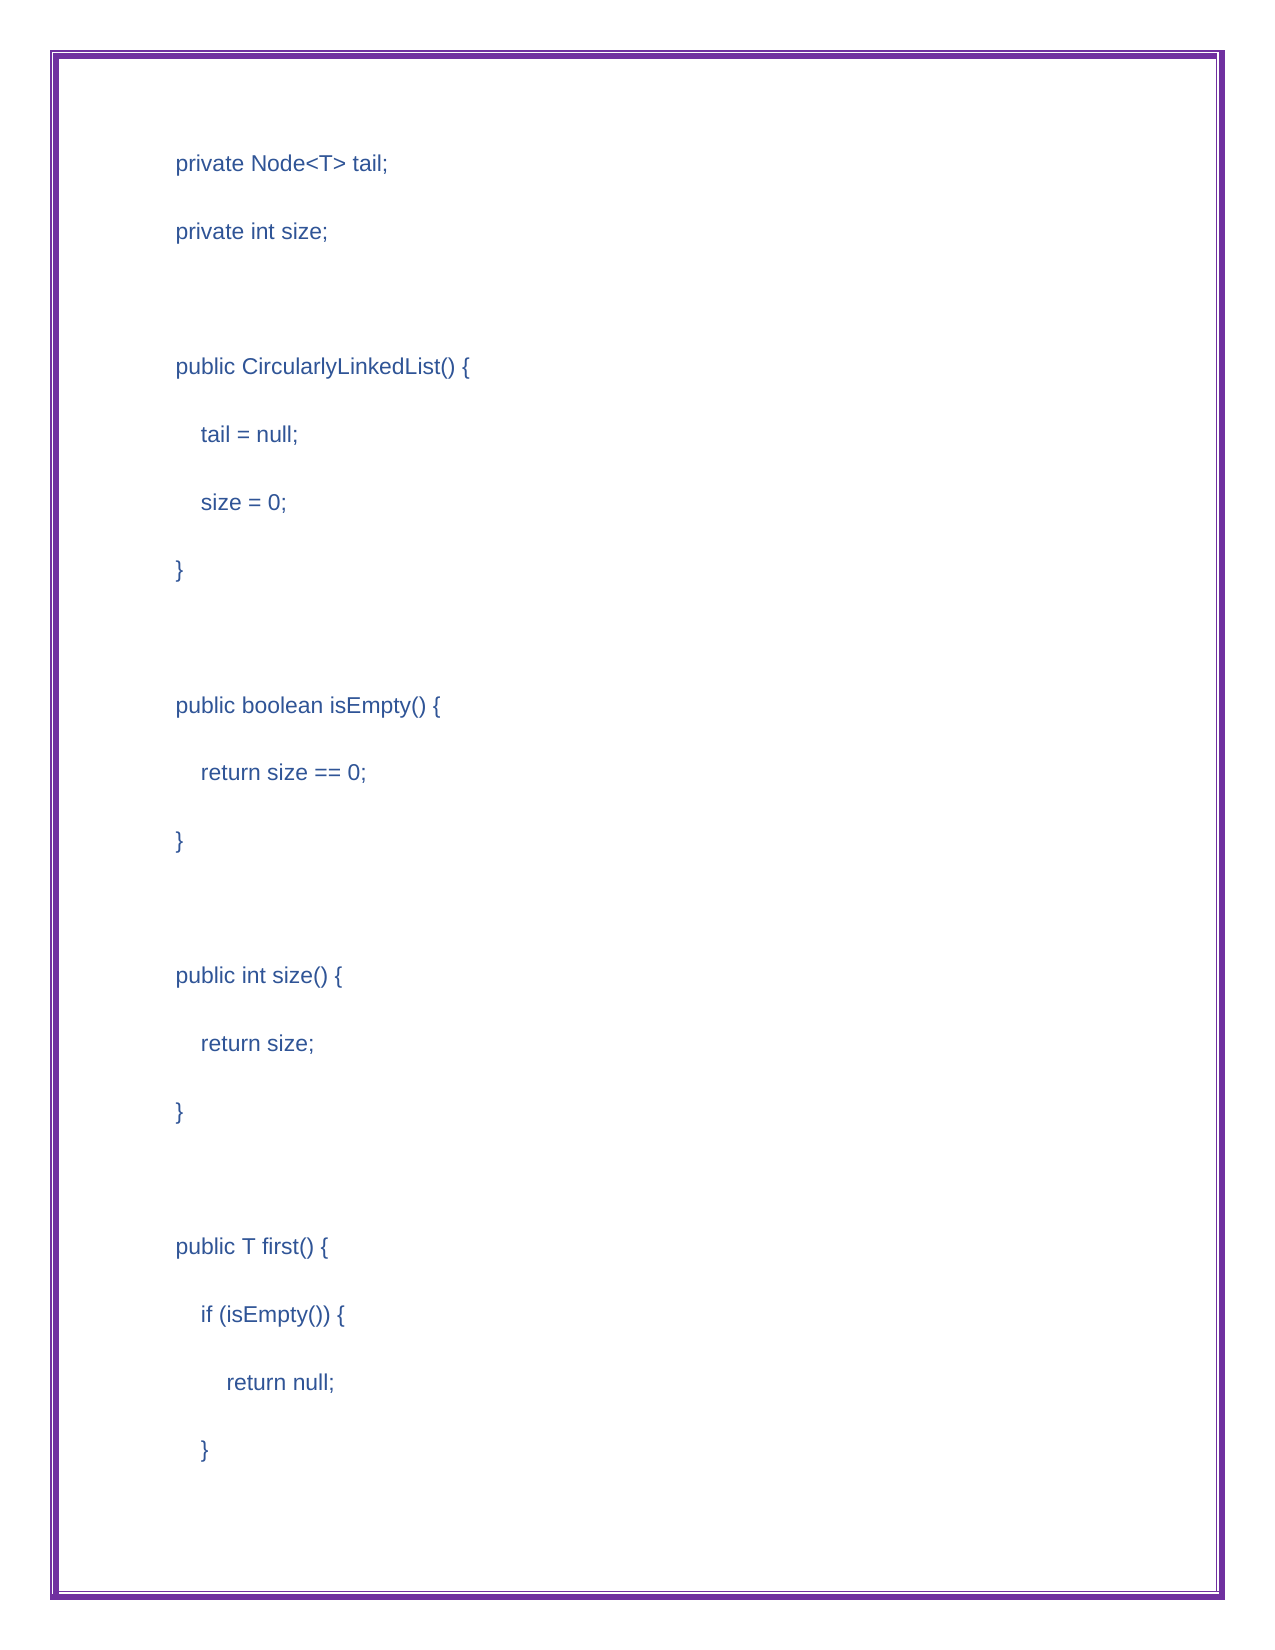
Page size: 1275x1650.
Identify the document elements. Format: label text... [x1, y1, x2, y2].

subtitle private int size; [150, 218, 1125, 244]
subtitle private Node<T> tail; [150, 150, 1125, 176]
subtitle return size == 0; [150, 759, 1125, 786]
subtitle public CircularlyLinkedList() { [150, 353, 1125, 379]
subtitle } [150, 556, 1125, 583]
subtitle public boolean isEmpty() { [150, 692, 1125, 718]
subtitle if (isEmpty()) { [150, 1301, 1125, 1327]
subtitle } [150, 1098, 1125, 1124]
subtitle } [150, 827, 1125, 853]
subtitle public int size() { [150, 962, 1125, 989]
subtitle tail = null; [150, 421, 1125, 447]
subtitle return size; [150, 1030, 1125, 1057]
subtitle return null; [150, 1369, 1125, 1395]
subtitle } [150, 1436, 1125, 1463]
subtitle size = 0; [150, 488, 1125, 515]
subtitle public T first() { [150, 1233, 1125, 1260]
